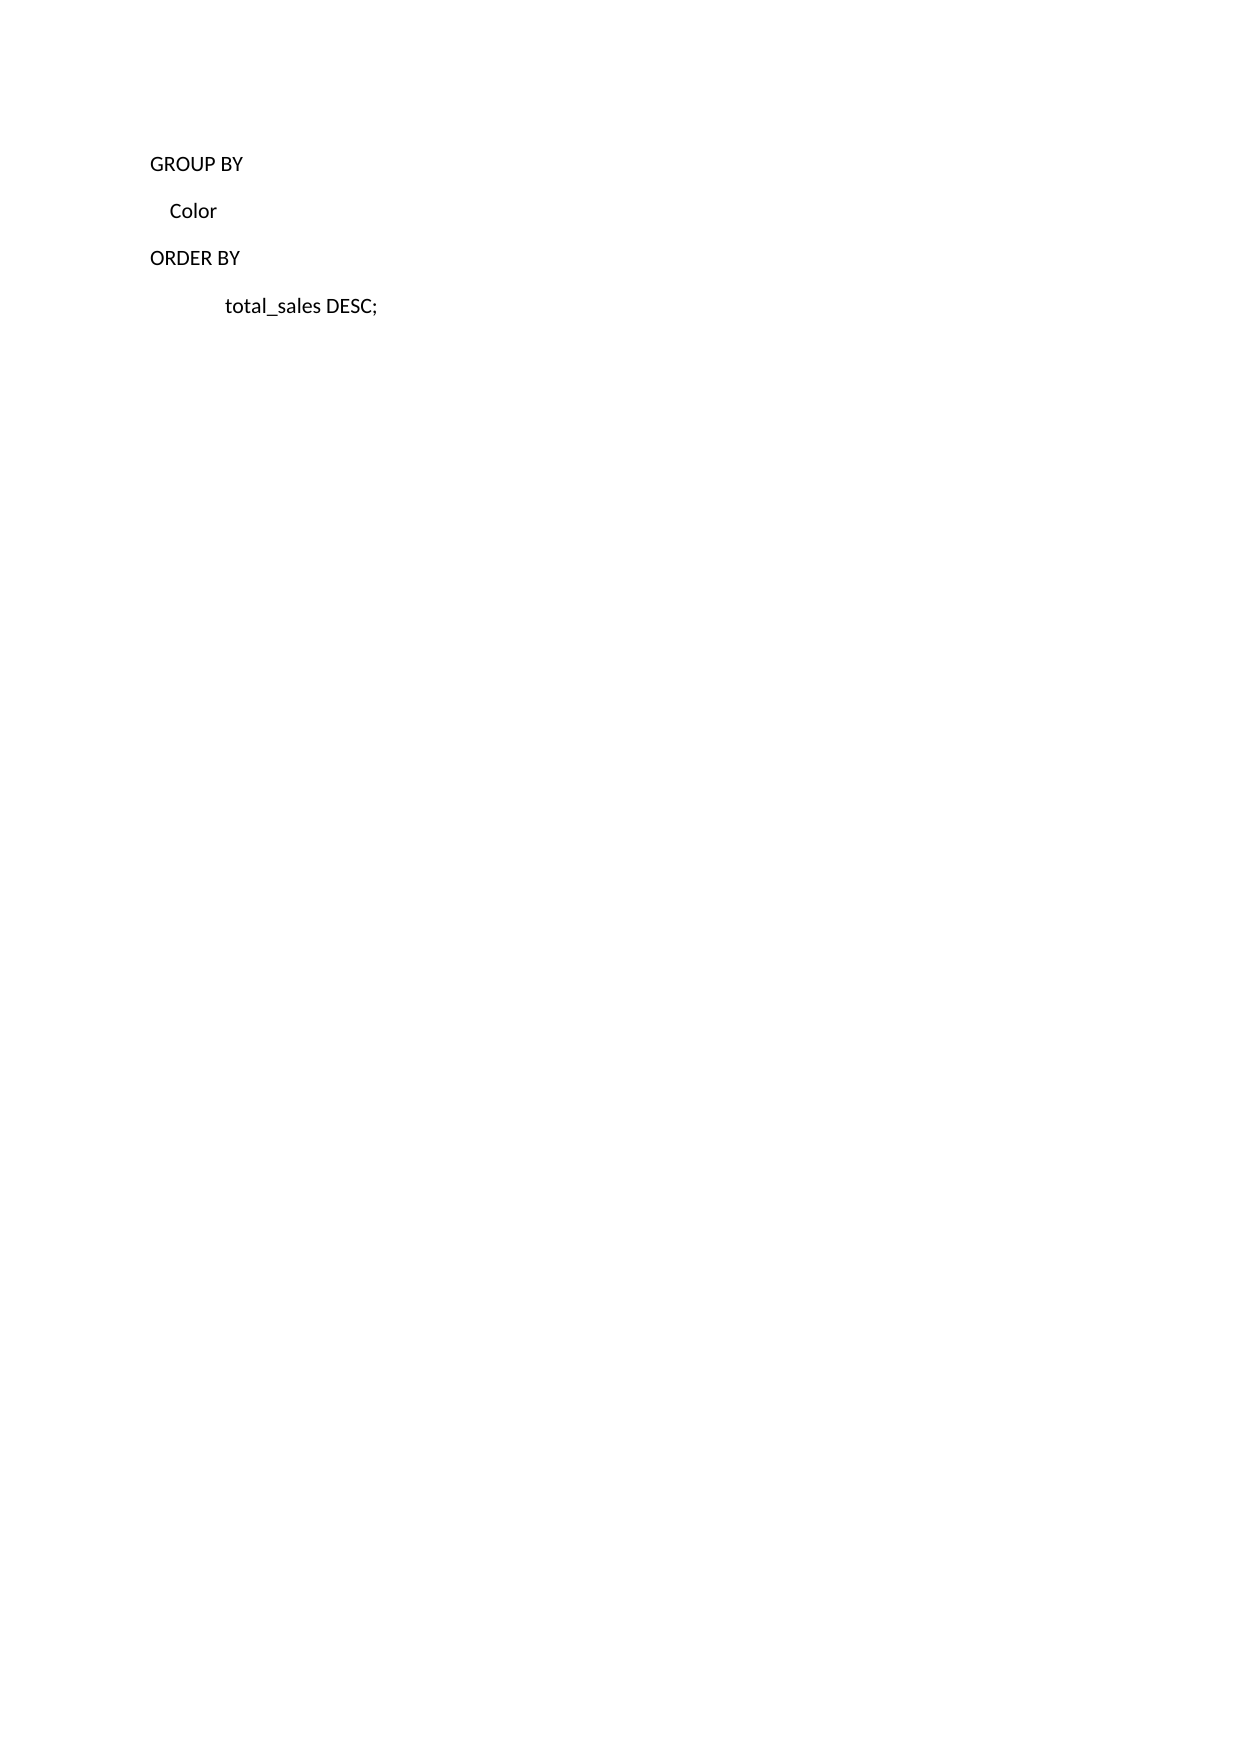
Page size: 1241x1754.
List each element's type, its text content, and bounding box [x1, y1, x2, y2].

text ORDER BY [150, 244, 1090, 271]
text total_sales DESC; [150, 292, 1090, 318]
text Color [150, 197, 1090, 224]
text GROUP BY [150, 150, 1090, 177]
